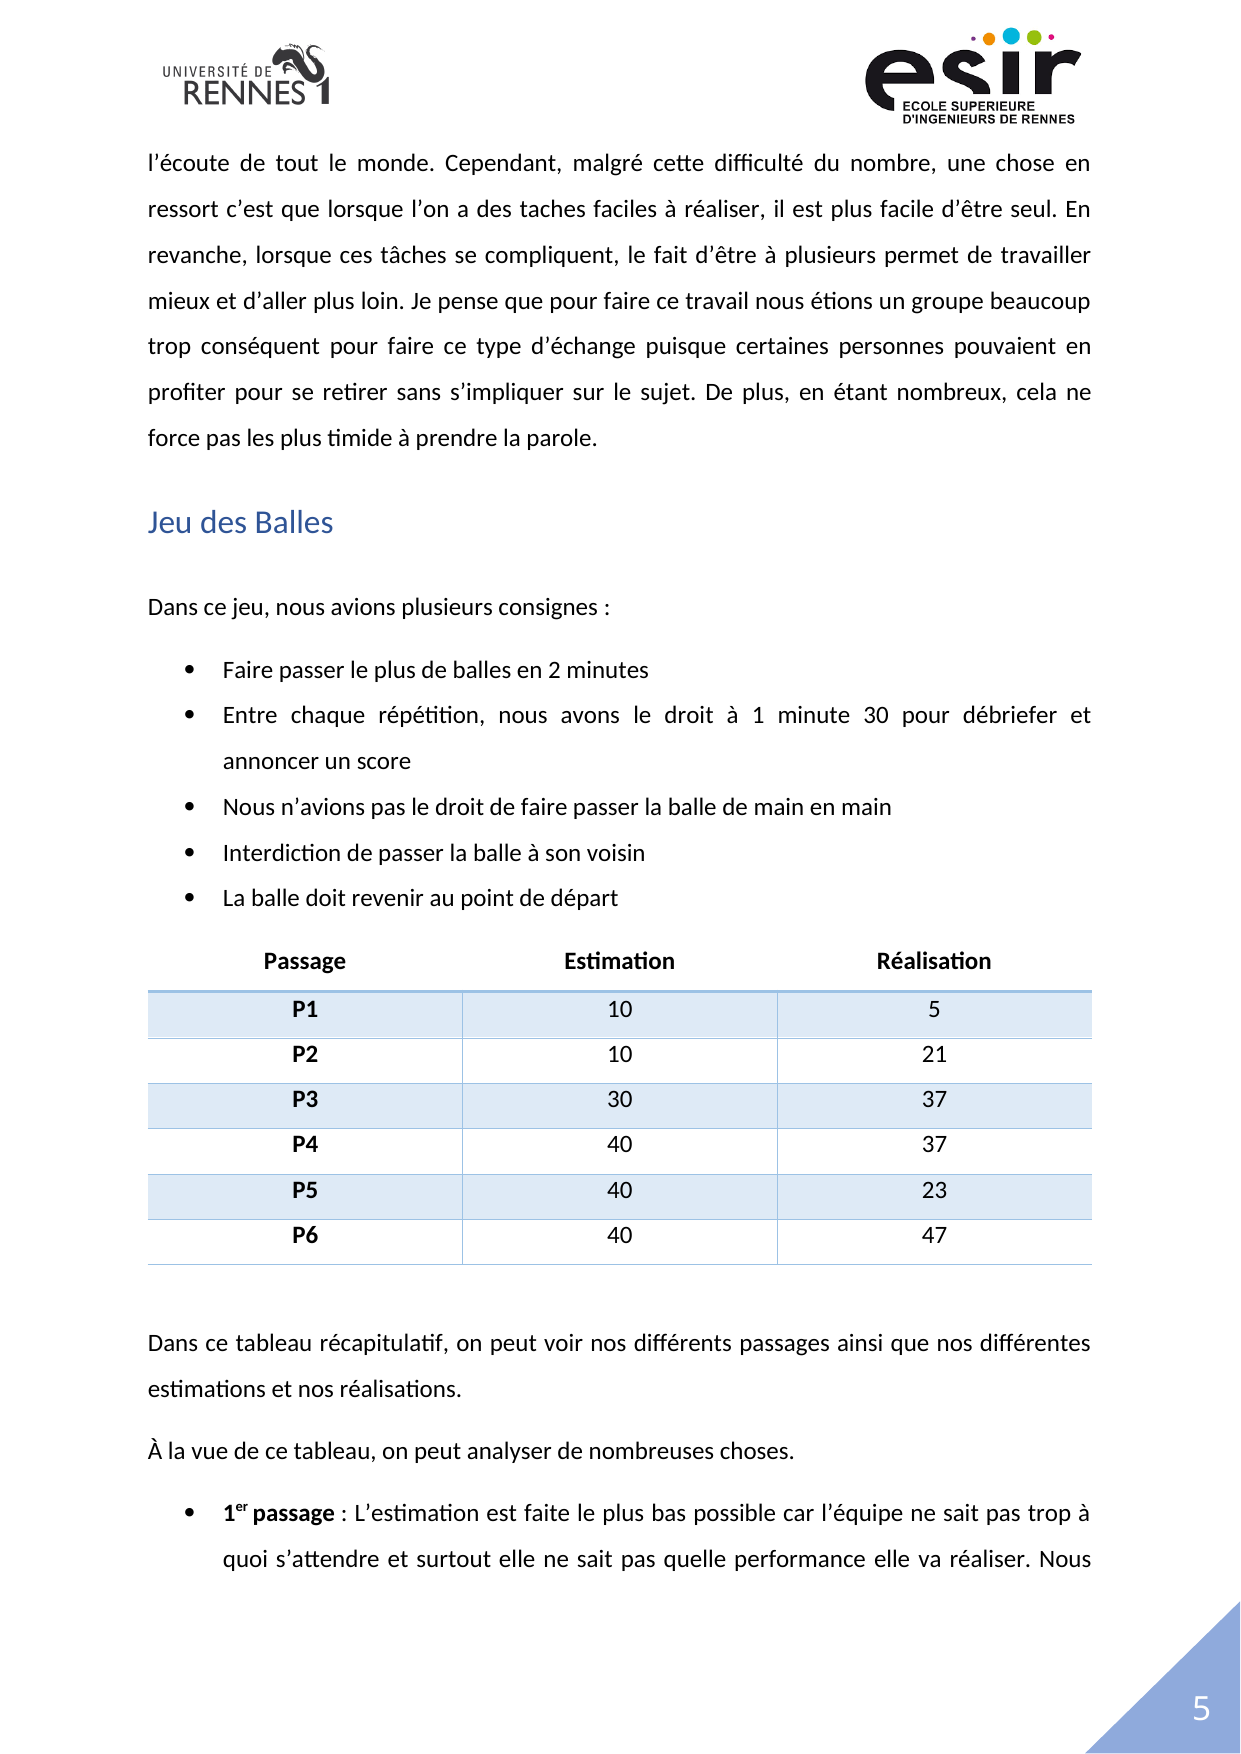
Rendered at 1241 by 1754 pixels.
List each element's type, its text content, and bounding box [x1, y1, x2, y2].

text Dans ce jeu, nous avions plusieurs consignes : [148, 591, 1093, 622]
text À la vue de ce tableau, on peut analyser de nombreuses choses. [148, 1435, 1093, 1466]
list Nous n’avions pas le droit de faire passer la balle de main en main [185, 791, 1093, 821]
table_cell P4 [148, 1129, 462, 1173]
list Faire passer le plus de balles en 2 minutes [185, 654, 1093, 684]
table_cell 47 [778, 1220, 1092, 1264]
table_header Estimation [462, 945, 777, 989]
table_cell 37 [778, 1129, 1092, 1173]
picture [862, 24, 1082, 125]
table_cell 10 [463, 1039, 777, 1083]
table_cell 21 [778, 1039, 1092, 1083]
picture [155, 36, 334, 108]
text Jeu des Balles [148, 501, 1093, 542]
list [185, 1497, 1093, 1574]
table_cell P6 [148, 1220, 462, 1264]
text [148, 148, 1093, 452]
table_cell P3 [148, 1084, 462, 1128]
table_cell 37 [778, 1084, 1092, 1128]
table_cell 23 [778, 1175, 1092, 1219]
list Interdiction de passer la balle à son voisin [185, 837, 1093, 867]
table_cell 40 [463, 1175, 777, 1219]
table_cell 40 [463, 1129, 777, 1173]
text Dans ce tableau récapitulatif, on peut voir nos différents passages ainsi que nos différentes estimations et nos réalisations. [148, 1327, 1093, 1403]
table_cell P2 [148, 1039, 462, 1083]
table_header Passage [148, 945, 462, 989]
table_cell 5 [778, 993, 1092, 1037]
table_cell 40 [463, 1220, 777, 1264]
table_cell 10 [463, 993, 777, 1037]
table_header Réalisation [777, 945, 1092, 989]
list Entre chaque répétition, nous avons le droit à 1 minute 30 pour débriefer et annoncer un score [185, 699, 1093, 776]
table_cell 30 [463, 1084, 777, 1128]
table_cell P5 [148, 1175, 462, 1219]
list La balle doit revenir au point de départ [185, 882, 1093, 913]
table_cell P1 [148, 993, 462, 1037]
